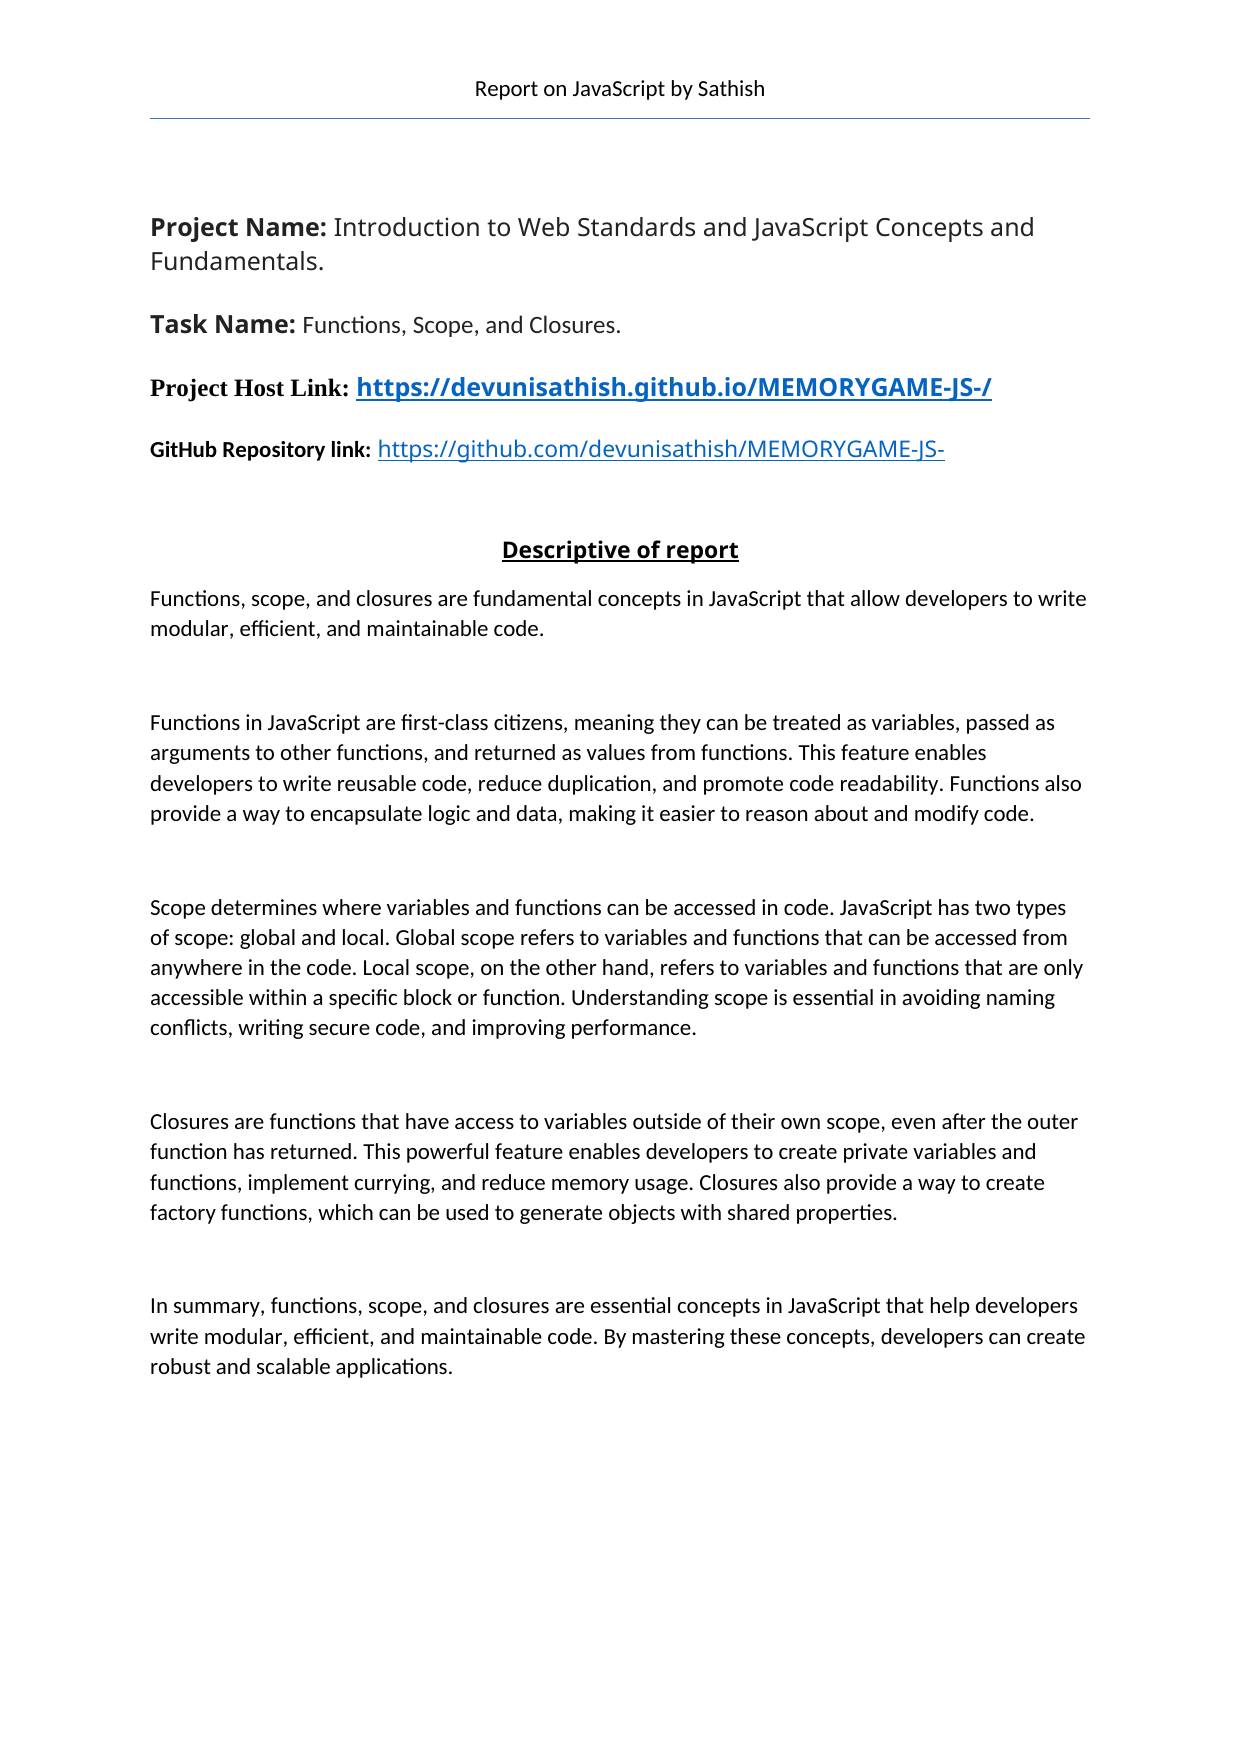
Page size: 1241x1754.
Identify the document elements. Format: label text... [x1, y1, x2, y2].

text In summary, functions, scope, and closures are essential concepts in JavaScript that help developers write modular, efficient, and maintainable code. By mastering these concepts, developers can create robust and scalable applications. [150, 1292, 1090, 1380]
text Descriptive of report [150, 534, 1090, 565]
text Task Name: Functions, Scope, and Closures. [150, 307, 1090, 341]
text GitHub Repository link: https://github.com/devunisathish/MEMORYGAME-JS- [150, 433, 1090, 464]
text Scope determines where variables and functions can be accessed in code. JavaScript has two types of scope: global and local. Global scope refers to variables and functions that can be accessed from anywhere in the code. Local scope, on the other hand, refers to variables and functions that are only accessible within a specific block or function. Understanding scope is essential in avoiding naming conflicts, writing secure code, and improving performance. [150, 893, 1090, 1042]
text Functions, scope, and closures are fundamental concepts in JavaScript that allow developers to write modular, efficient, and maintainable code. [150, 584, 1090, 643]
text Project Name: Introduction to Web Standards and JavaScript Concepts and Fundamentals. [150, 209, 1090, 277]
text Closures are functions that have access to variables outside of their own scope, even after the outer function has returned. This powerful feature enables developers to create private variables and functions, implement currying, and reduce memory usage. Closures also provide a way to create factory functions, which can be used to generate objects with shared properties. [150, 1107, 1090, 1226]
text Functions in JavaScript are first-class citizens, meaning they can be treated as variables, passed as arguments to other functions, and returned as values from functions. This feature enables developers to write reusable code, reduce duplication, and promote code readability. Functions also provide a way to encapsulate logic and data, making it easier to reason about and modify code. [150, 708, 1090, 827]
text Project Host Link: https://devunisathish.github.io/MEMORYGAME-JS-/ [150, 370, 1090, 404]
